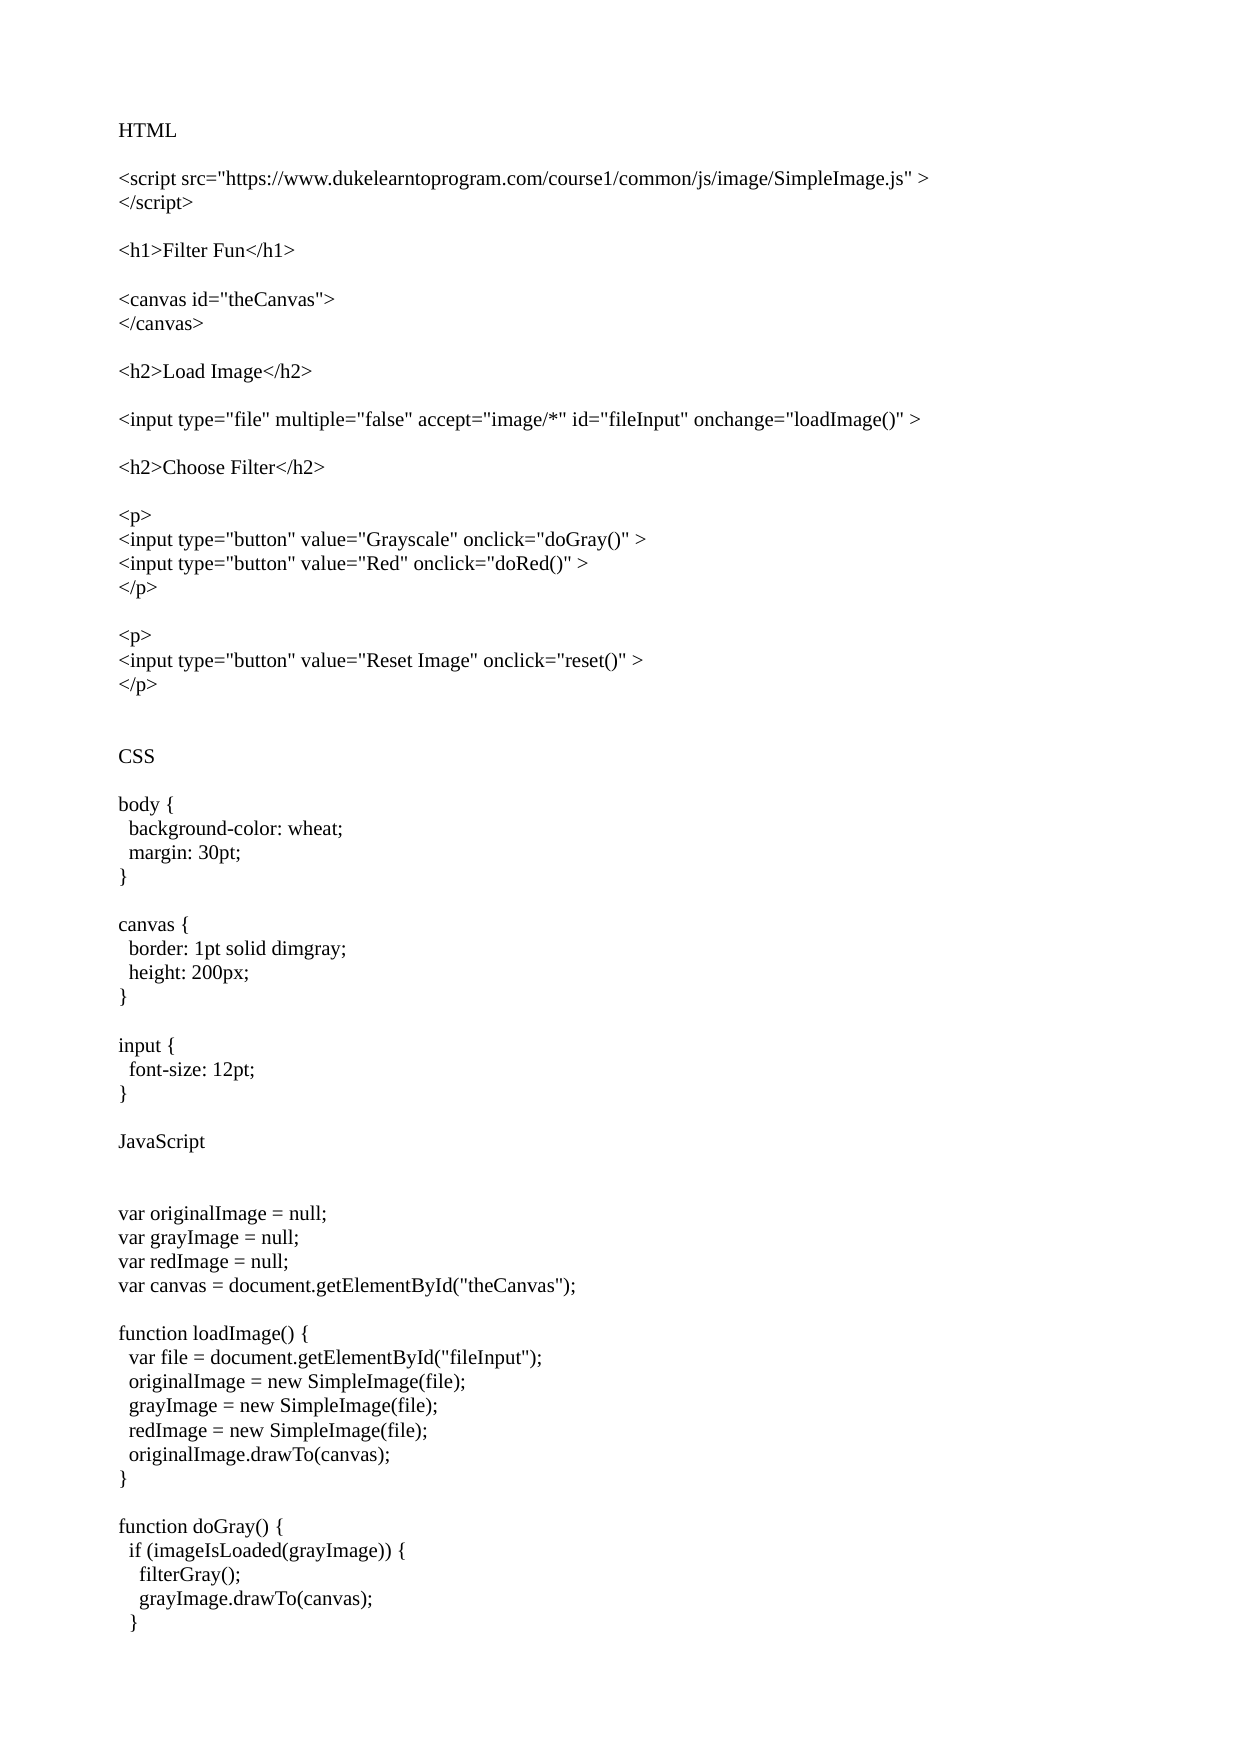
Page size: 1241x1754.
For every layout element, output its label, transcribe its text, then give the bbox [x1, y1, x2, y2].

text var canvas = document.getElementById("theCanvas"); [118, 1273, 1122, 1297]
text var redImage = null; [118, 1249, 1122, 1273]
text </script> [118, 190, 1122, 214]
text <h2>Load Image</h2> [118, 359, 1122, 383]
text JavaScript [118, 1129, 1122, 1153]
text <h1>Filter Fun</h1> [118, 238, 1122, 262]
text <input type="button" value="Grayscale" onclick="doGray()" > [118, 527, 1122, 551]
text CSS [118, 744, 1122, 768]
text <script src="https://www.dukelearntoprogram.com/course1/common/js/image/SimpleImage.js" > [118, 166, 1122, 190]
text <p> [118, 503, 1122, 527]
text canvas { [118, 912, 1122, 936]
text grayImage.drawTo(canvas); [118, 1586, 1122, 1610]
text function doGray() { [118, 1514, 1122, 1538]
text var originalImage = null; [118, 1201, 1122, 1225]
text font-size: 12pt; [118, 1057, 1122, 1081]
text body { [118, 792, 1122, 816]
text grayImage = new SimpleImage(file); [118, 1393, 1122, 1417]
text } [118, 1466, 1122, 1490]
text } [118, 984, 1122, 1008]
text } [118, 1610, 1122, 1634]
text </p> [118, 575, 1122, 599]
text function loadImage() { [118, 1321, 1122, 1345]
text HTML [118, 118, 1122, 142]
text margin: 30pt; [118, 840, 1122, 864]
text <canvas id="theCanvas"> [118, 287, 1122, 311]
text if (imageIsLoaded(grayImage)) { [118, 1538, 1122, 1562]
text filterGray(); [118, 1562, 1122, 1586]
text <p> [118, 623, 1122, 647]
text originalImage = new SimpleImage(file); [118, 1369, 1122, 1393]
text </canvas> [118, 311, 1122, 335]
text var file = document.getElementById("fileInput"); [118, 1345, 1122, 1369]
text <h2>Choose Filter</h2> [118, 455, 1122, 479]
text background-color: wheat; [118, 816, 1122, 840]
text originalImage.drawTo(canvas); [118, 1442, 1122, 1466]
text redImage = new SimpleImage(file); [118, 1417, 1122, 1442]
text <input type="button" value="Reset Image" onclick="reset()" > [118, 647, 1122, 672]
text } [118, 1081, 1122, 1105]
text </p> [118, 672, 1122, 696]
text height: 200px; [118, 960, 1122, 984]
text input { [118, 1032, 1122, 1057]
text <input type="file" multiple="false" accept="image/*" id="fileInput" onchange="loadImage()" > [118, 407, 1122, 431]
text <input type="button" value="Red" onclick="doRed()" > [118, 551, 1122, 575]
text border: 1pt solid dimgray; [118, 936, 1122, 960]
text } [118, 864, 1122, 888]
text var grayImage = null; [118, 1225, 1122, 1249]
